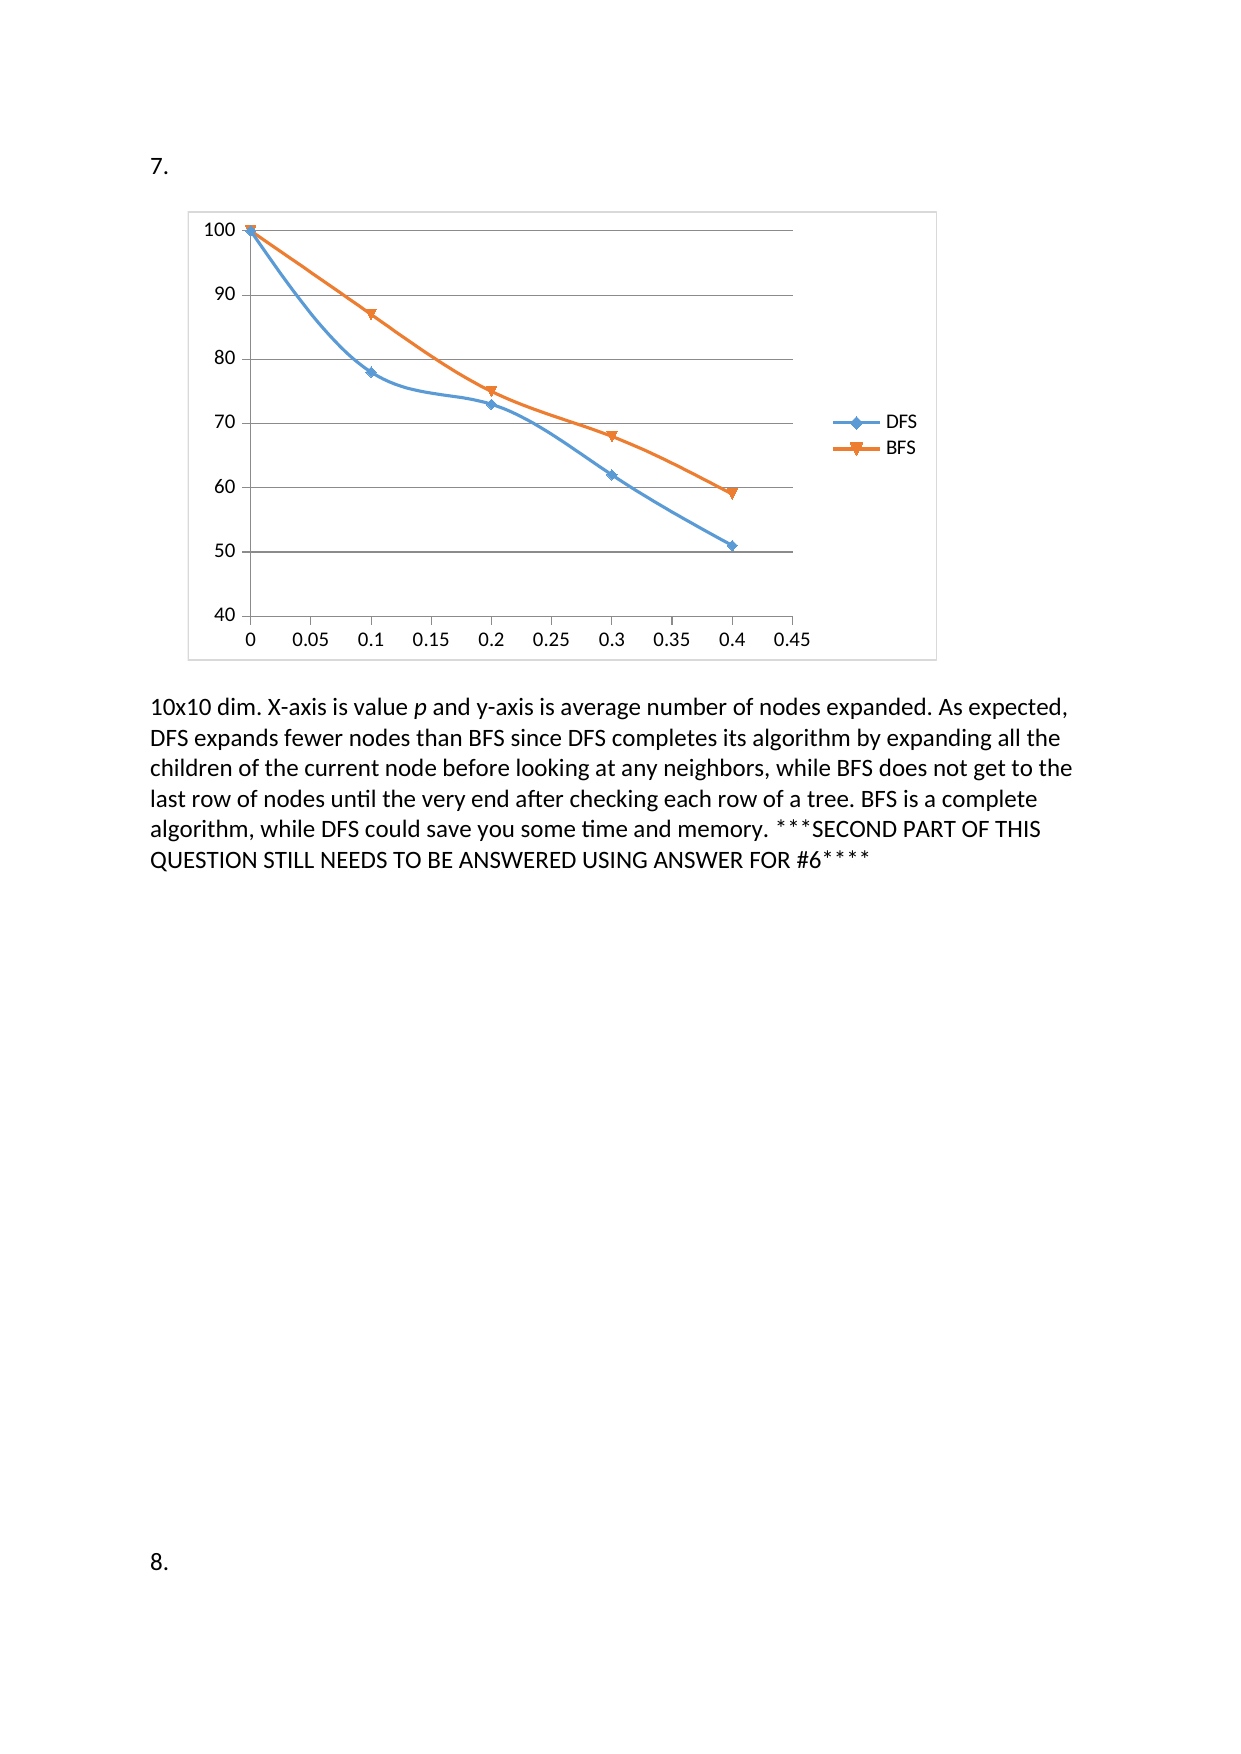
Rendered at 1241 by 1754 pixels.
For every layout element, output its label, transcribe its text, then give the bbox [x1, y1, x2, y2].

text 7. [150, 150, 1090, 181]
text 8. [150, 1546, 1090, 1577]
text 10x10 dim. X-axis is value p and y-axis is average number of nodes expanded. As expected, DFS expands fewer nodes than BFS since DFS completes its algorithm by expanding all the children of the current node before looking at any neighbors, while BFS does not get to the last row of nodes until the very end after checking each row of a tree. BFS is a complete algorithm, while DFS could save you some time and memory. ***SECOND PART OF THIS QUESTION STILL NEEDS TO BE ANSWERED USING ANSWER FOR #6**** [150, 692, 1090, 875]
